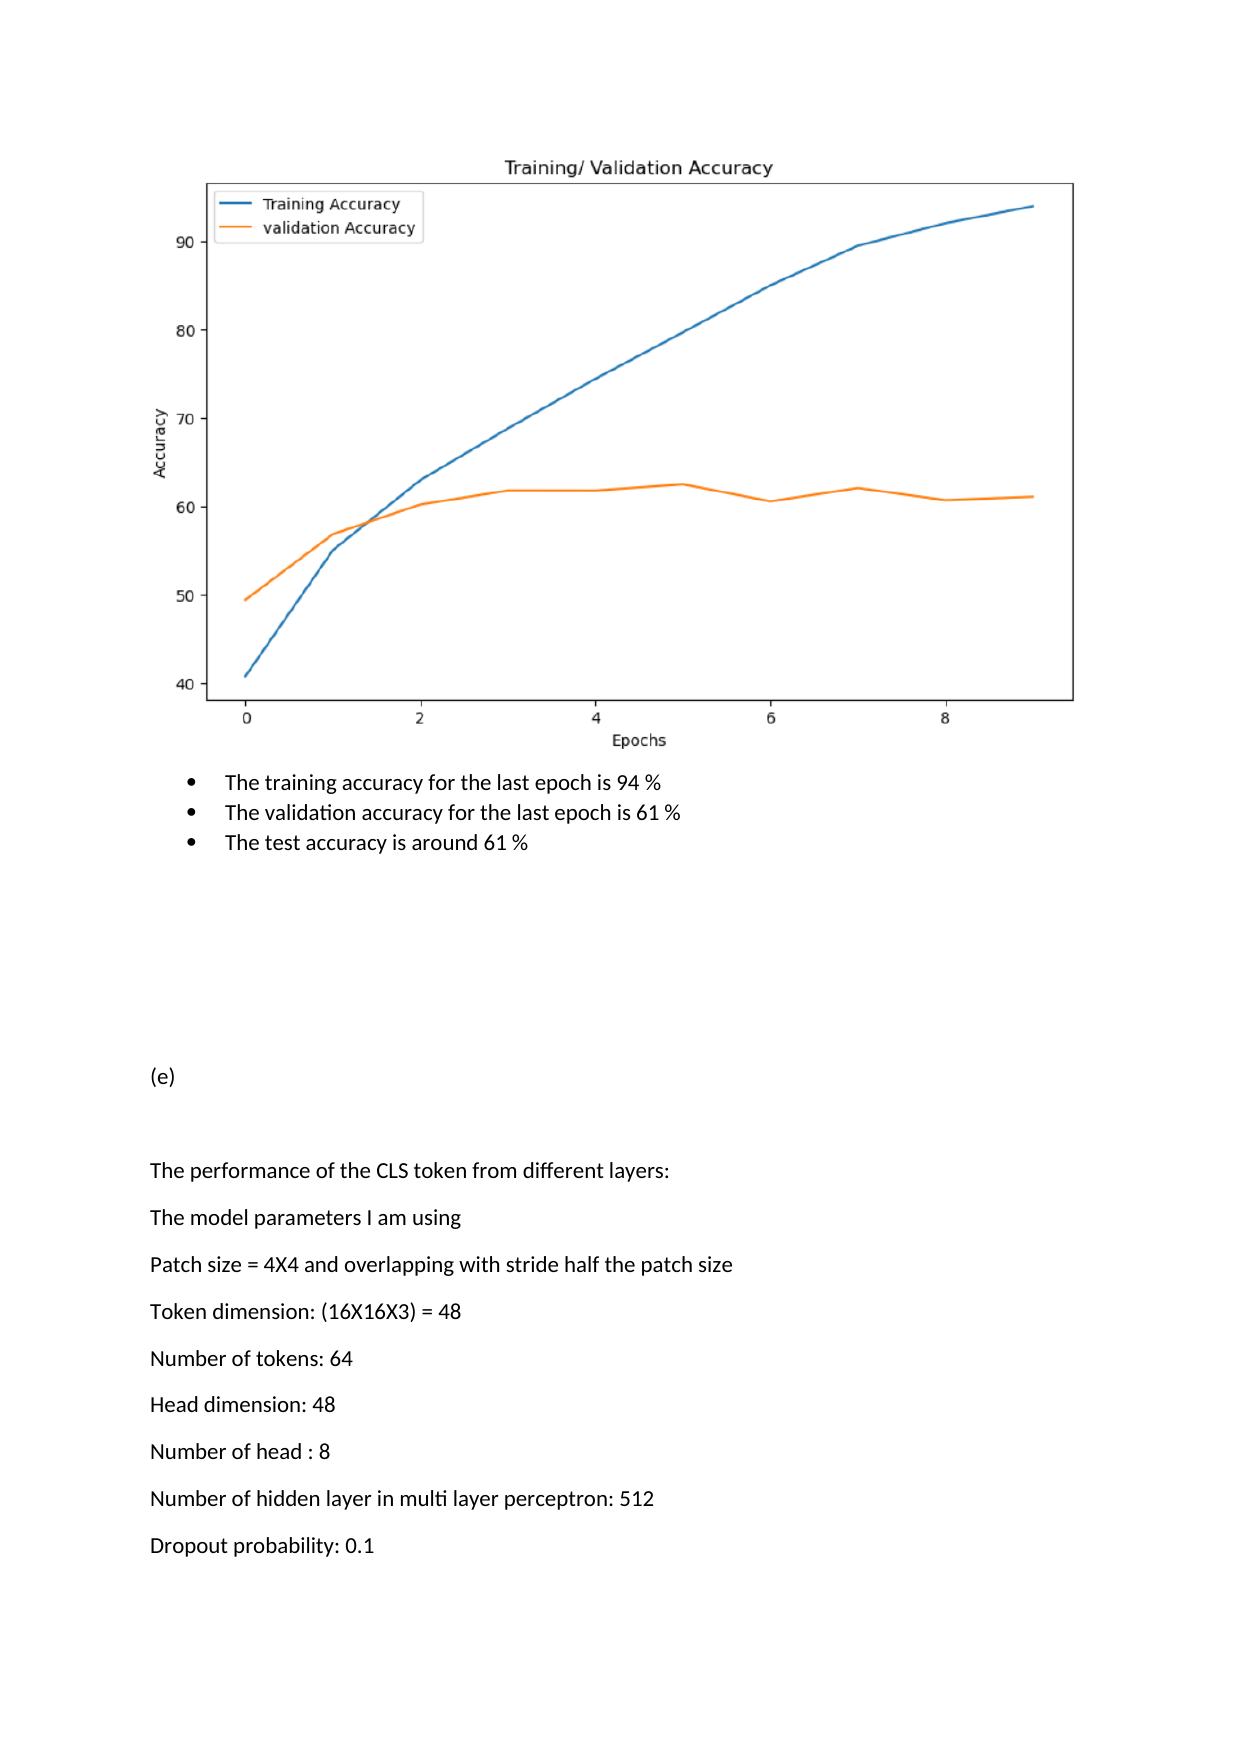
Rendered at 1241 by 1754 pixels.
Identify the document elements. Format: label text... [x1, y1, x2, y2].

list The training accuracy for the last epoch is 94 % [187, 768, 1090, 796]
text Number of tokens: 64 [150, 1344, 1090, 1372]
picture [150, 150, 1091, 749]
text Head dimension: 48 [150, 1391, 1090, 1418]
text The performance of the CLS token from different layers: [150, 1156, 1090, 1184]
text Number of head : 8 [150, 1437, 1090, 1465]
text Dropout probability: 0.1 [150, 1531, 1090, 1559]
text Patch size = 4X4 and overlapping with stride half the patch size [150, 1250, 1090, 1278]
text The model parameters I am using [150, 1203, 1090, 1231]
list The test accuracy is around 61 % [187, 828, 1090, 856]
text Token dimension: (16X16X3) = 48 [150, 1297, 1090, 1325]
text Number of hidden layer in multi layer perceptron: 512 [150, 1484, 1090, 1512]
list The validation accuracy for the last epoch is 61 % [187, 798, 1090, 826]
text (e) [150, 1062, 1090, 1090]
